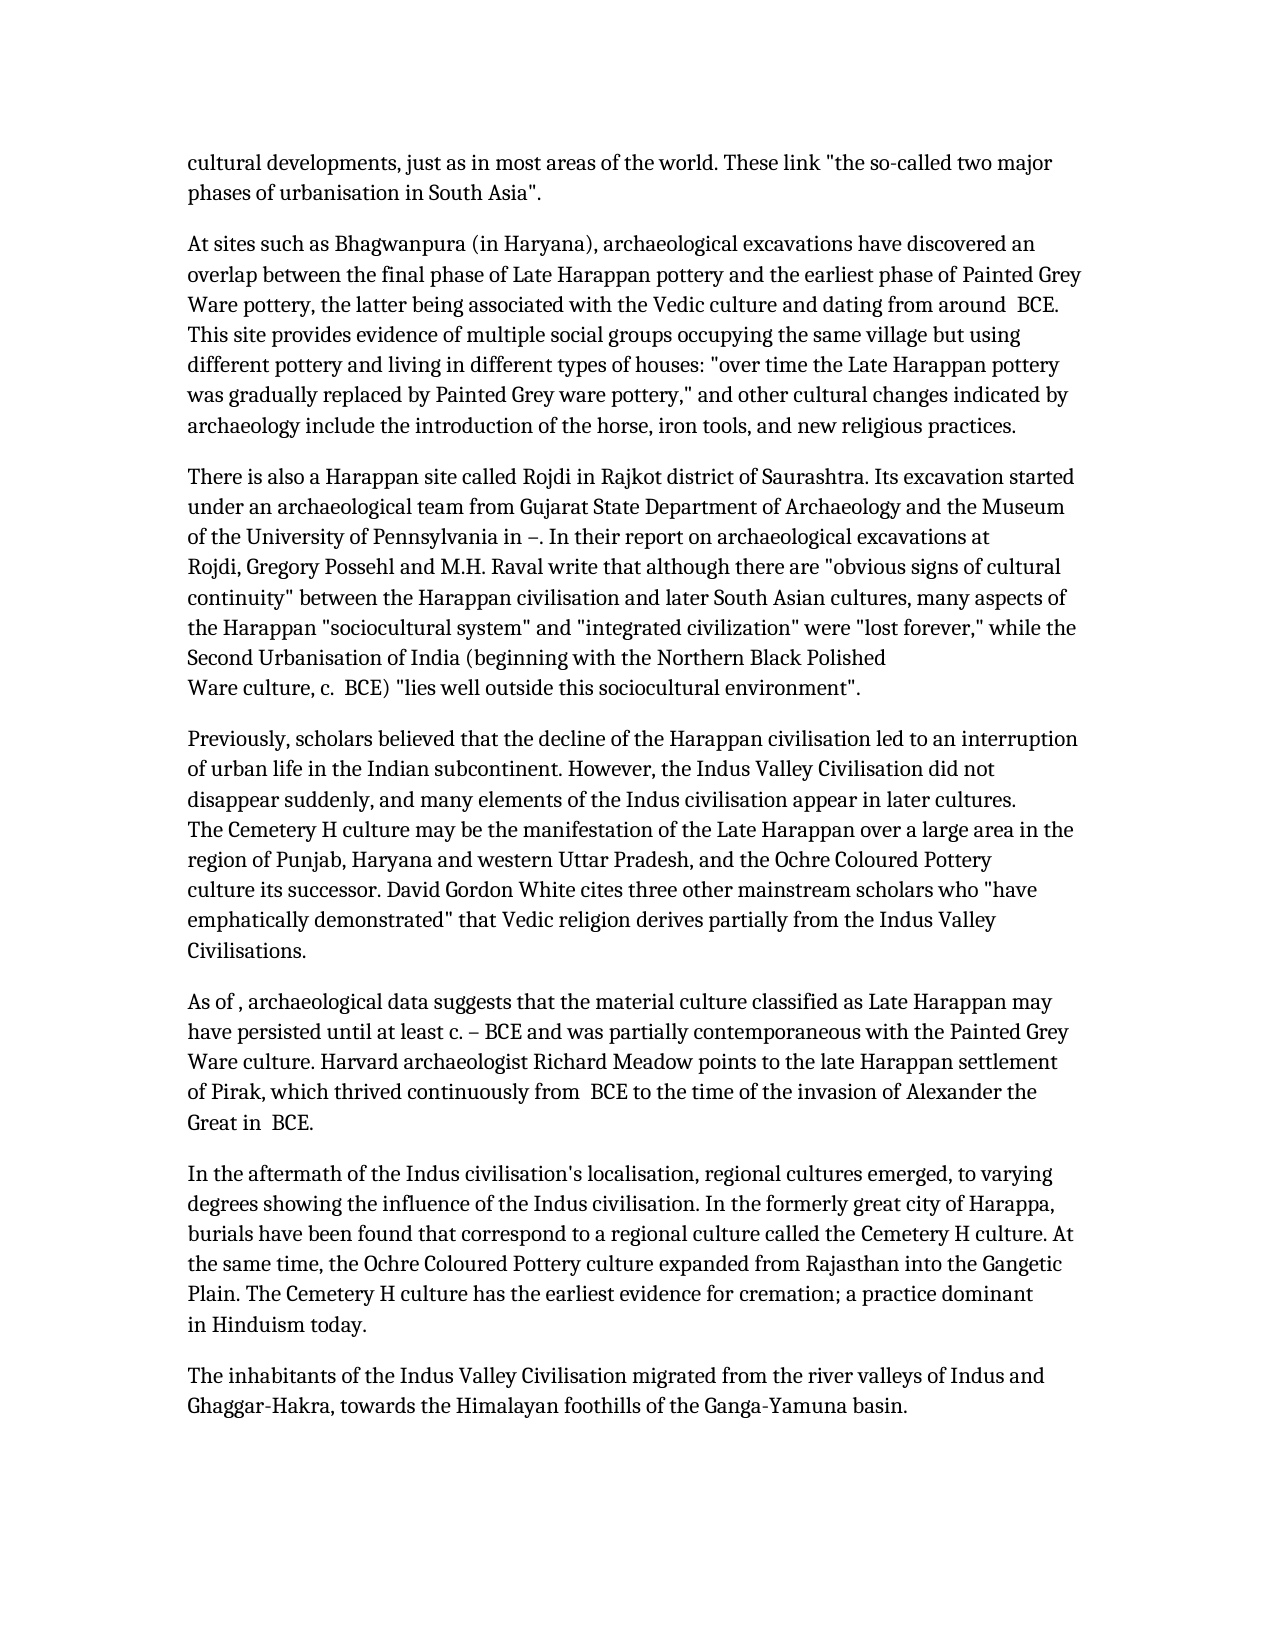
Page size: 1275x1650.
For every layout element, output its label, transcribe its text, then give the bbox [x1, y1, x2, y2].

text As of , archaeological data suggests that the material culture classified as Late Harappan may have persisted until at least c. – BCE and was partially contemporaneous with the Painted Grey Ware culture. Harvard archaeologist Richard Meadow points to the late Harappan settlement of Pirak, which thrived continuously from BCE to the time of the invasion of Alexander the Great in BCE. [187, 988, 1087, 1136]
text In the aftermath of the Indus civilisation's localisation, regional cultures emerged, to varying degrees showing the influence of the Indus civilisation. In the formerly great city of Harappa, burials have been found that correspond to a regional culture called the Cemetery H culture. At the same time, the Ochre Coloured Pottery culture expanded from Rajasthan into the Gangetic Plain. The Cemetery H culture has the earliest evidence for cremation; a practice dominant in Hinduism today. [187, 1160, 1087, 1338]
text At sites such as Bhagwanpura (in Haryana), archaeological excavations have discovered an overlap between the final phase of Late Harappan pottery and the earliest phase of Painted Grey Ware pottery, the latter being associated with the Vedic culture and dating from around BCE. This site provides evidence of multiple social groups occupying the same village but using different pottery and living in different types of houses: "over time the Late Harappan pottery was gradually replaced by Painted Grey ware pottery," and other cultural changes indicated by archaeology include the introduction of the horse, iron tools, and new religious practices. [187, 231, 1087, 439]
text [187, 150, 1087, 207]
text There is also a Harappan site called Rojdi in Rajkot district of Saurashtra. Its excavation started under an archaeological team from Gujarat State Department of Archaeology and the Museum of the University of Pennsylvania in –. In their report on archaeological excavations at Rojdi, Gregory Possehl and M.H. Raval write that although there are "obvious signs of cultural continuity" between the Harappan civilisation and later South Asian cultures, many aspects of the Harappan "sociocultural system" and "integrated civilization" were "lost forever," while the Second Urbanisation of India (beginning with the Northern Black Polished Ware culture, c. BCE) "lies well outside this sociocultural environment". [187, 463, 1087, 701]
text Previously, scholars believed that the decline of the Harappan civilisation led to an interruption of urban life in the Indian subcontinent. However, the Indus Valley Civilisation did not disappear suddenly, and many elements of the Indus civilisation appear in later cultures. The Cemetery H culture may be the manifestation of the Late Harappan over a large area in the region of Punjab, Haryana and western Uttar Pradesh, and the Ochre Coloured Pottery culture its successor. David Gordon White cites three other mainstream scholars who "have emphatically demonstrated" that Vedic religion derives partially from the Indus Valley Civilisations. [187, 726, 1087, 964]
text The inhabitants of the Indus Valley Civilisation migrated from the river valleys of Indus and Ghaggar-Hakra, towards the Himalayan foothills of the Ganga-Yamuna basin. [187, 1362, 1087, 1419]
